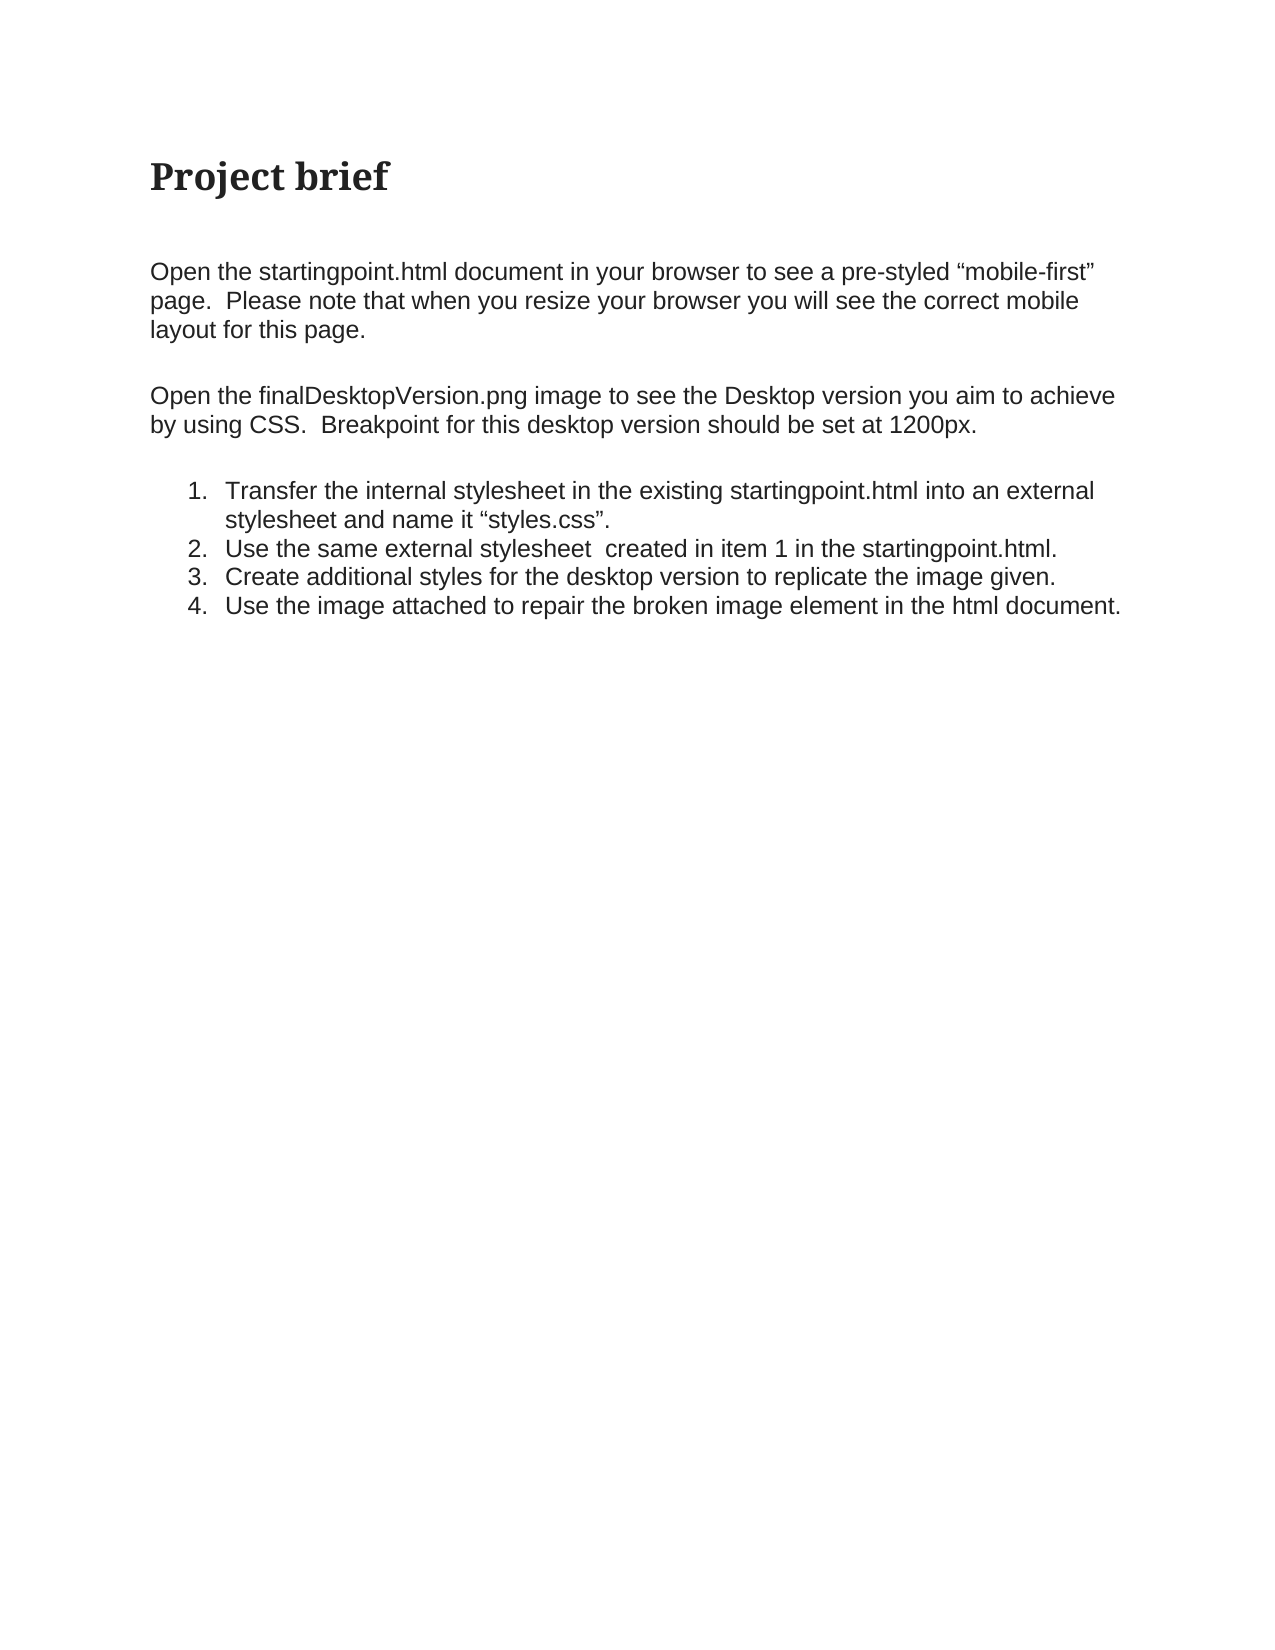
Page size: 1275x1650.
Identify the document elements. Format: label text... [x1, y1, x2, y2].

text Project brief [150, 150, 1125, 201]
list Transfer the internal stylesheet in the existing startingpoint.html into an external stylesheet and name it “styles.css”. [187, 476, 1125, 533]
list Create additional styles for the desktop version to replicate the image given. [187, 562, 1125, 591]
list Use the same external stylesheet created in item 1 in the startingpoint.html. [187, 533, 1125, 562]
text Open the startingpoint.html document in your browser to see a pre-styled “mobile-first” page. Please note that when you resize your browser you will see the correct mobile layout for this page. [150, 257, 1125, 343]
text Open the finalDesktopVersion.png image to see the Desktop version you aim to achieve by using CSS. Breakpoint for this desktop version should be set at 1200px. [150, 381, 1125, 438]
list Use the image attached to repair the broken image element in the html document. [187, 591, 1125, 648]
